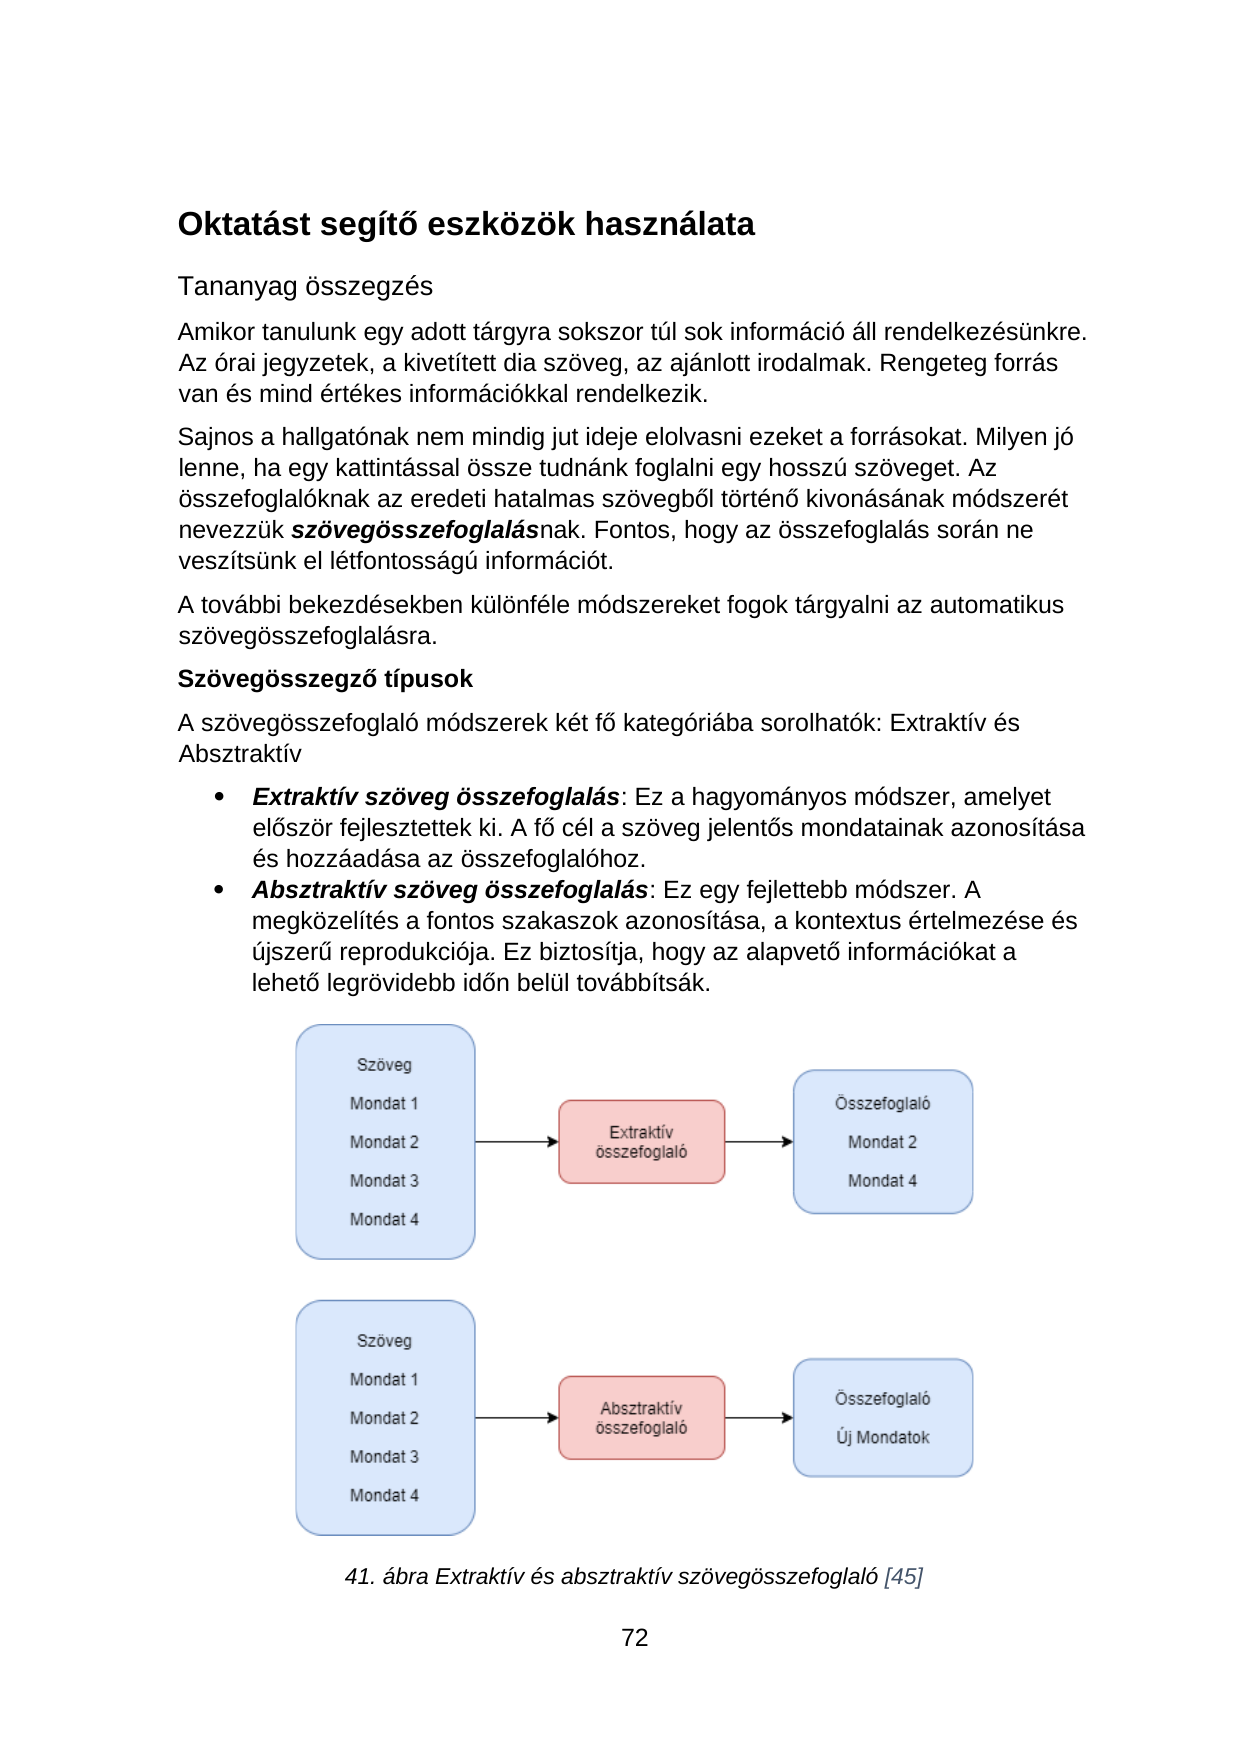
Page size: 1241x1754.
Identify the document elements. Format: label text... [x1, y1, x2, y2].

list Absztraktív szöveg összefoglalás: Ez egy fejlettebb módszer. A megközelítés a fontos szakaszok azonosítása, a kontextus értelmezése és újszerű reprodukciója. Ez biztosítja, hogy az alapvető információkat a lehető legrövidebb időn belül továbbítsák. [214, 875, 1092, 997]
subtitle Oktatást segítő eszközök használata [177, 204, 1092, 242]
text A további bekezdésekben különféle módszereket fogok tárgyalni az automatikus szövegösszefoglalásra. [177, 589, 1092, 649]
list Extraktív szöveg összefoglalás: Ez a hagyományos módszer, amelyet először fejlesztettek ki. A fő cél a szöveg jelentős mondatainak azonosítása és hozzáadása az összefoglalóhoz. [215, 782, 1092, 873]
picture [295, 1024, 974, 1536]
text Sajnos a hallgatónak nem mindig jut ideje elolvasni ezeket a forrásokat. Milyen jó lenne, ha egy kattintással össze tudnánk foglalni egy hosszú szöveget. Az összefoglalóknak az eredeti hatalmas szövegből történő kivonásának módszerét nevezzük szövegösszefoglalásnak. Fontos, hogy az összefoglalás során ne veszítsünk el létfontosságú információt. [177, 422, 1092, 575]
text A szövegösszefoglaló módszerek két fő kategóriába sorolhatók: Extraktív és Absztraktív [177, 707, 1092, 767]
text Szövegösszegző típusok [177, 664, 1092, 693]
subtitle Tananyag összegzés [177, 270, 1092, 301]
text 41. ábra Extraktív és absztraktív szövegösszefoglaló [177, 1563, 1092, 1589]
text Amikor tanulunk egy adott tárgyra sokszor túl sok információ áll rendelkezésünkre. Az órai jegyzetek, a kivetített dia szöveg, az ajánlott irodalmak. Rengeteg forrás van és mind értékes információkkal rendelkezik. [177, 316, 1092, 407]
